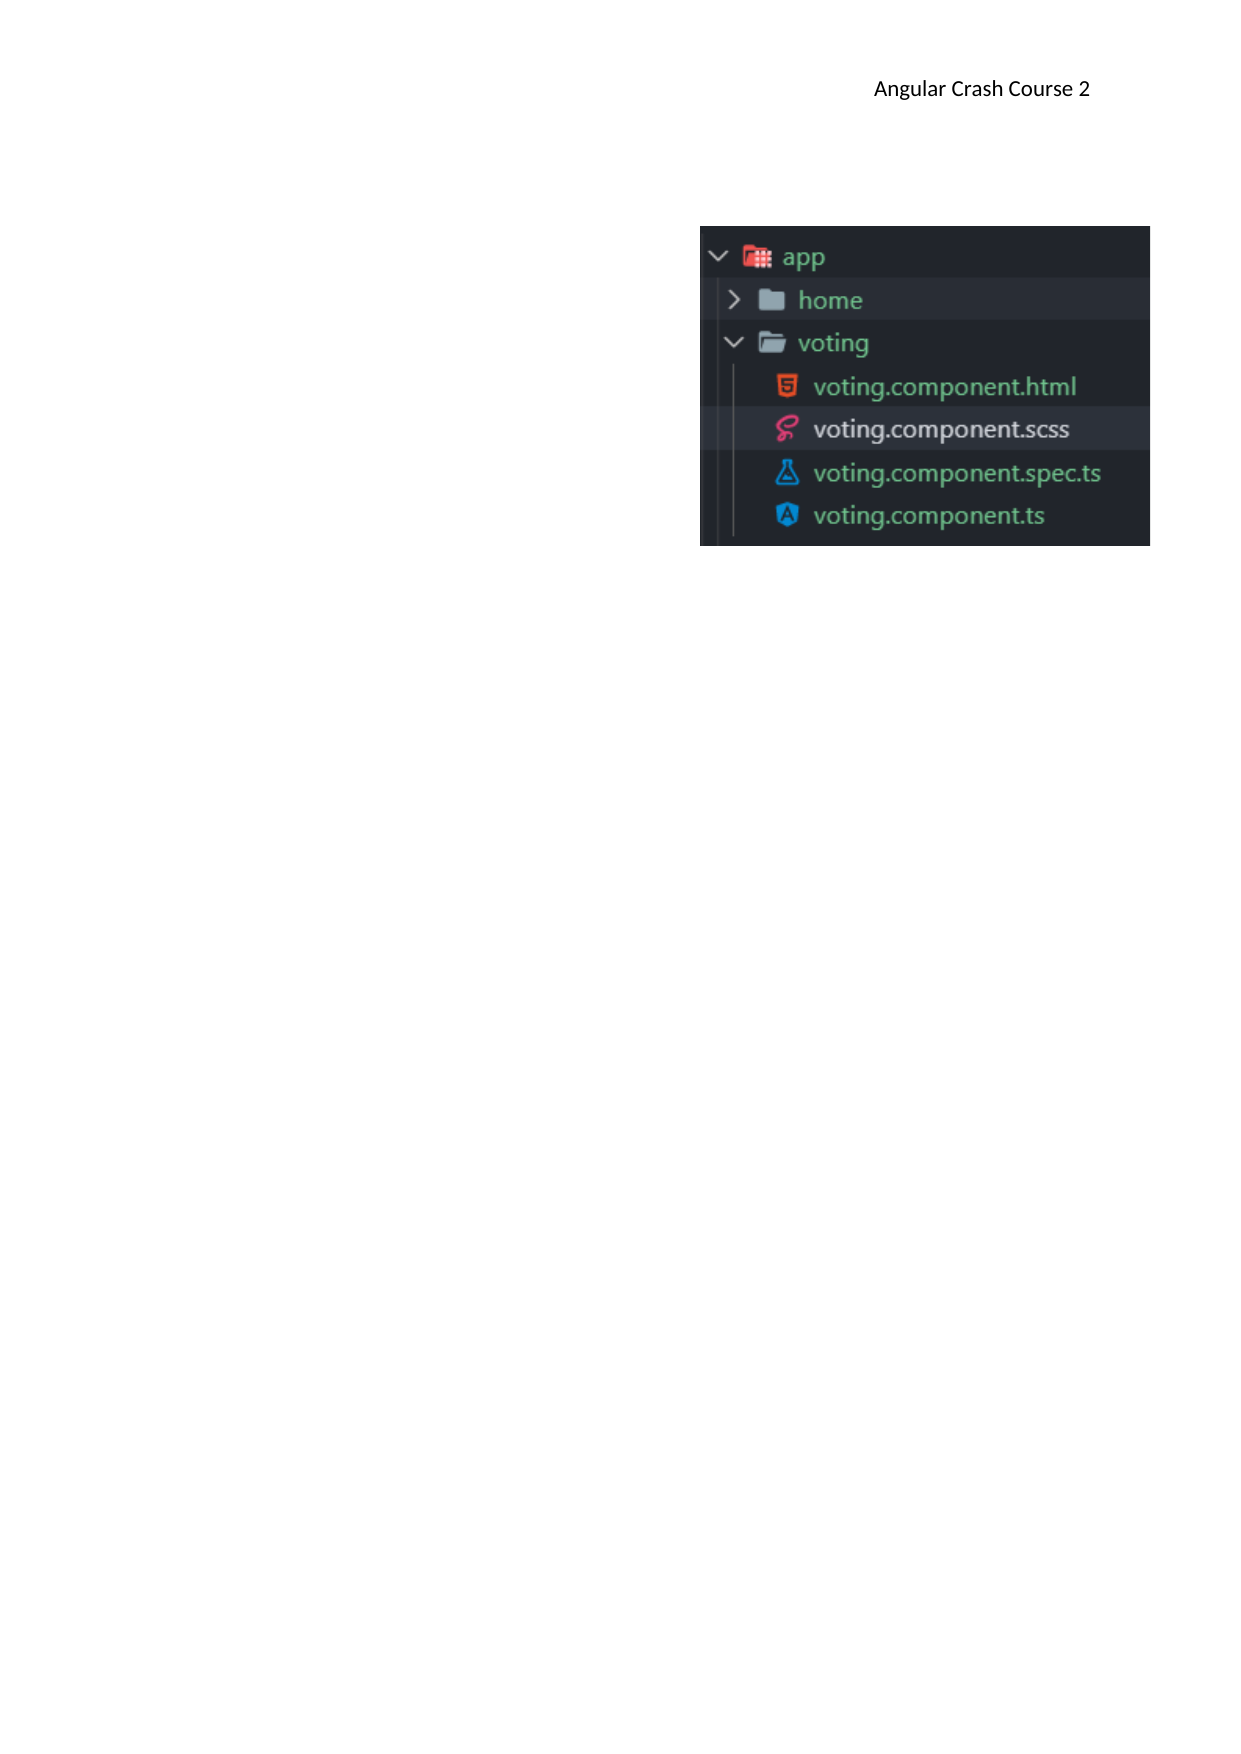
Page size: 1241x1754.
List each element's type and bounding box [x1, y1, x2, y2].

picture [700, 226, 1150, 546]
